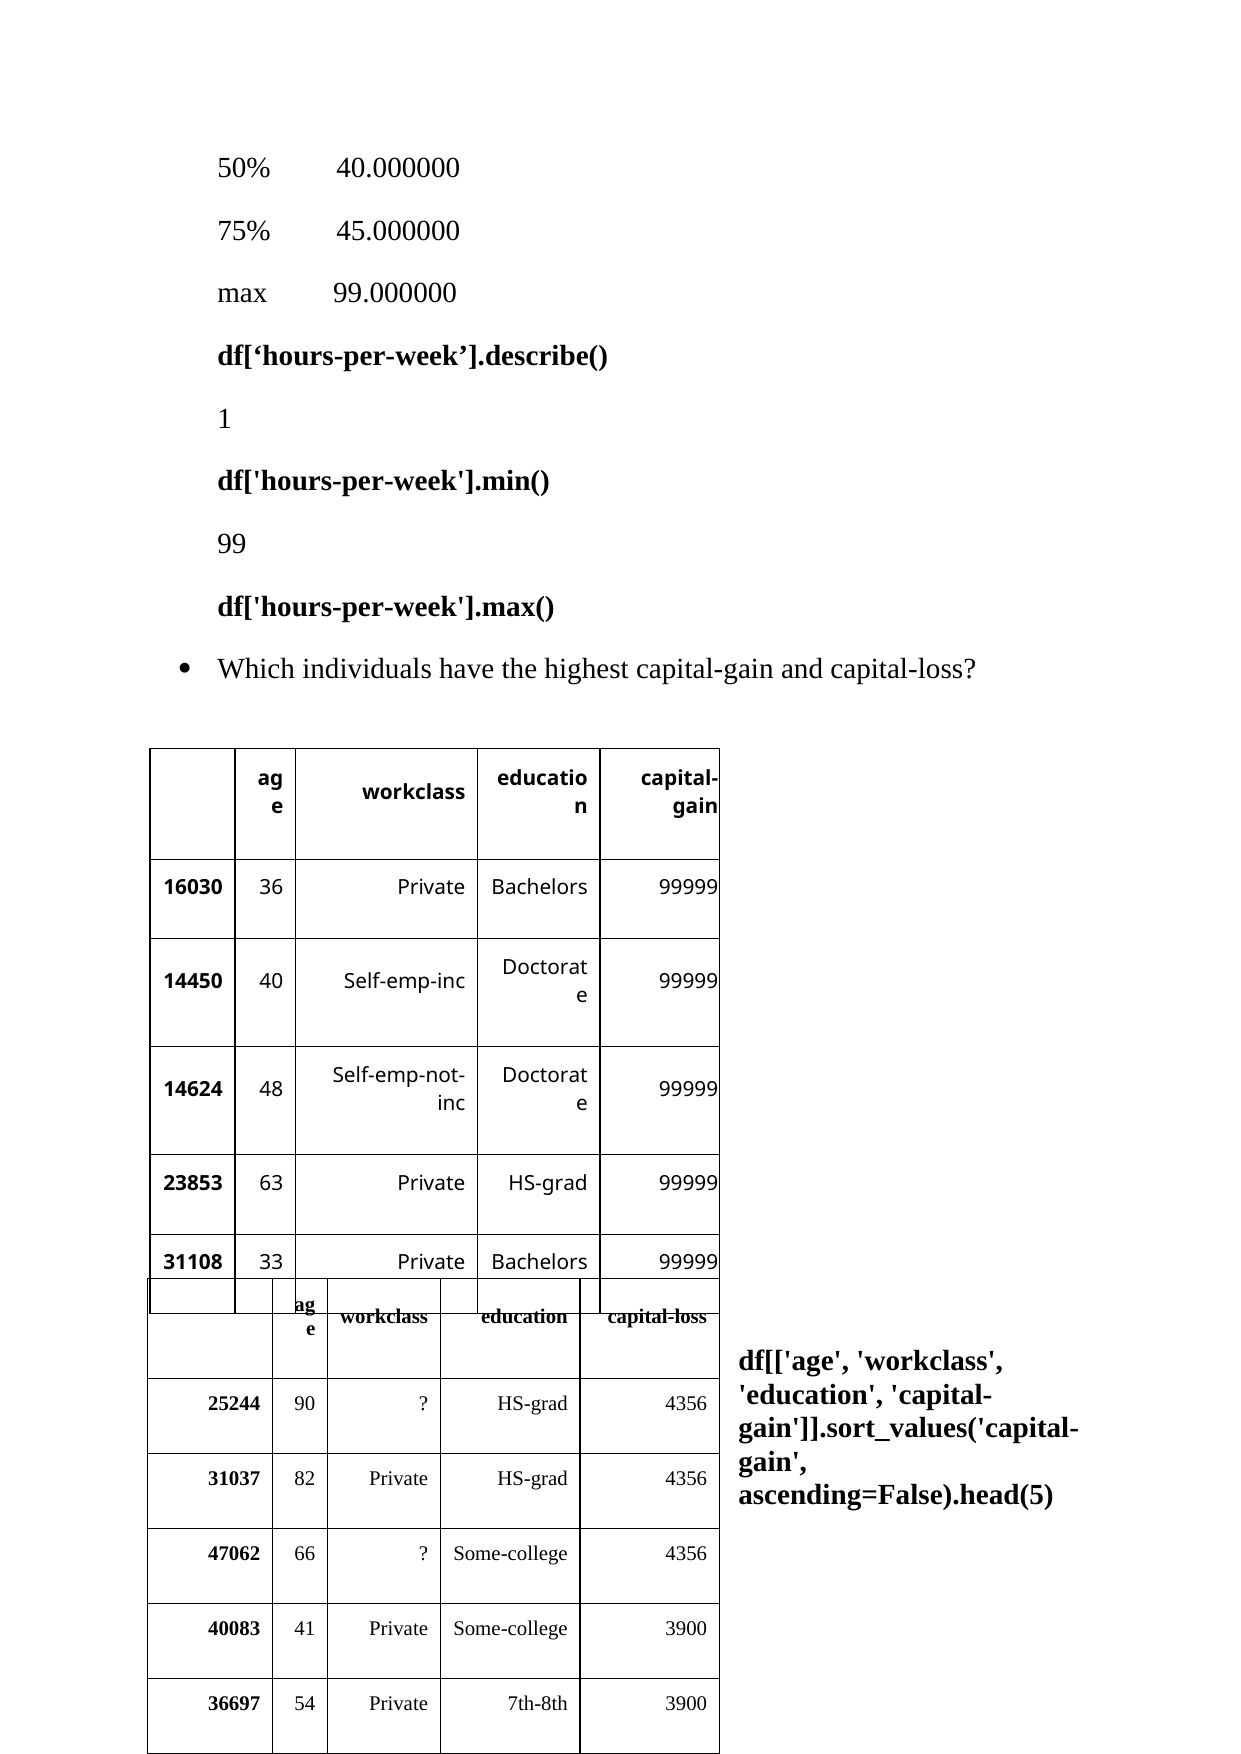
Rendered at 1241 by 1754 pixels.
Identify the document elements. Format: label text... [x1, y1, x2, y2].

table_cell 7th-8th [441, 1679, 579, 1753]
table_cell Bachelors [478, 1235, 599, 1278]
table_cell Doctorate [478, 1047, 599, 1154]
table_cell 90 [273, 1379, 327, 1452]
table_cell ? [328, 1379, 440, 1452]
table_cell 63 [236, 1155, 295, 1234]
table_cell 16030 [151, 860, 234, 938]
table_cell 40083 [148, 1604, 272, 1678]
table_header age [273, 1279, 327, 1377]
table_header age [236, 749, 295, 859]
table_cell Self-emp-inc [296, 939, 477, 1046]
text max 99.000000 [217, 275, 1090, 309]
text 50% 40.000000 [217, 150, 1090, 183]
table_cell 33 [236, 1235, 295, 1278]
table_cell 99999 [601, 860, 719, 938]
table_cell Private [328, 1679, 440, 1753]
table_header workclass [328, 1279, 440, 1377]
table_cell HS-grad [441, 1379, 579, 1452]
table_cell Private [296, 1155, 477, 1234]
table_cell Bachelors [478, 860, 599, 938]
table_cell 47062 [148, 1529, 272, 1603]
table_cell 48 [236, 1047, 295, 1154]
table_cell Private [328, 1454, 440, 1528]
list Which individuals have the highest capital-gain and capital-loss? [179, 652, 1090, 685]
table_cell Private [328, 1604, 440, 1678]
table_cell 31108 [151, 1235, 234, 1278]
table_cell HS-grad [478, 1155, 599, 1234]
table_header workclass [296, 749, 477, 859]
table_cell 36697 [148, 1679, 272, 1753]
table_cell 14450 [151, 939, 234, 1046]
table_header education [441, 1279, 579, 1377]
table_cell 54 [273, 1679, 327, 1753]
table_cell 36 [236, 860, 295, 938]
table_cell Private [296, 860, 477, 938]
table_cell 14624 [151, 1047, 234, 1154]
table_cell 99999 [601, 1047, 719, 1154]
table_cell 4356 [581, 1379, 719, 1452]
table_cell Some-college [441, 1604, 579, 1678]
table_cell Some-college [441, 1529, 579, 1603]
table_cell 99999 [601, 939, 719, 1046]
table_cell Private [296, 1235, 477, 1278]
text df[['age', 'workclass', 'education', 'capital-gain']].sort_values('capital-gain', ascending=False).head(5) [720, 1343, 1090, 1511]
text 75% 45.000000 [217, 213, 1090, 246]
text df['hours-per-week'].min() [217, 463, 1090, 497]
table_cell Doctorate [478, 939, 599, 1046]
table_cell ? [328, 1529, 440, 1603]
text df['hours-per-week'].max() [217, 589, 1090, 622]
table_cell 82 [273, 1454, 327, 1528]
table_cell 25244 [148, 1379, 272, 1452]
table_header [151, 749, 234, 859]
table_cell 4356 [581, 1454, 719, 1528]
table_cell 40 [236, 939, 295, 1046]
table_header [148, 1279, 272, 1377]
table_header capital-gain [601, 749, 719, 859]
text 99 [217, 526, 1090, 560]
table_cell 66 [273, 1529, 327, 1603]
table_cell 23853 [151, 1155, 234, 1234]
text df[‘hours-per-week’].describe() [217, 338, 1090, 372]
table_header education [478, 749, 599, 859]
table_header capital-loss [581, 1279, 719, 1377]
table_cell 41 [273, 1604, 327, 1678]
table_cell 4356 [581, 1529, 719, 1603]
table_cell 99999 [601, 1155, 719, 1234]
text 1 [217, 401, 1090, 434]
table_cell HS-grad [441, 1454, 579, 1528]
table_cell 3900 [581, 1679, 719, 1753]
table_cell Self-emp-not-inc [296, 1047, 477, 1154]
table_cell 31037 [148, 1454, 272, 1528]
table_cell 3900 [581, 1604, 719, 1678]
table_cell 99999 [601, 1235, 719, 1278]
